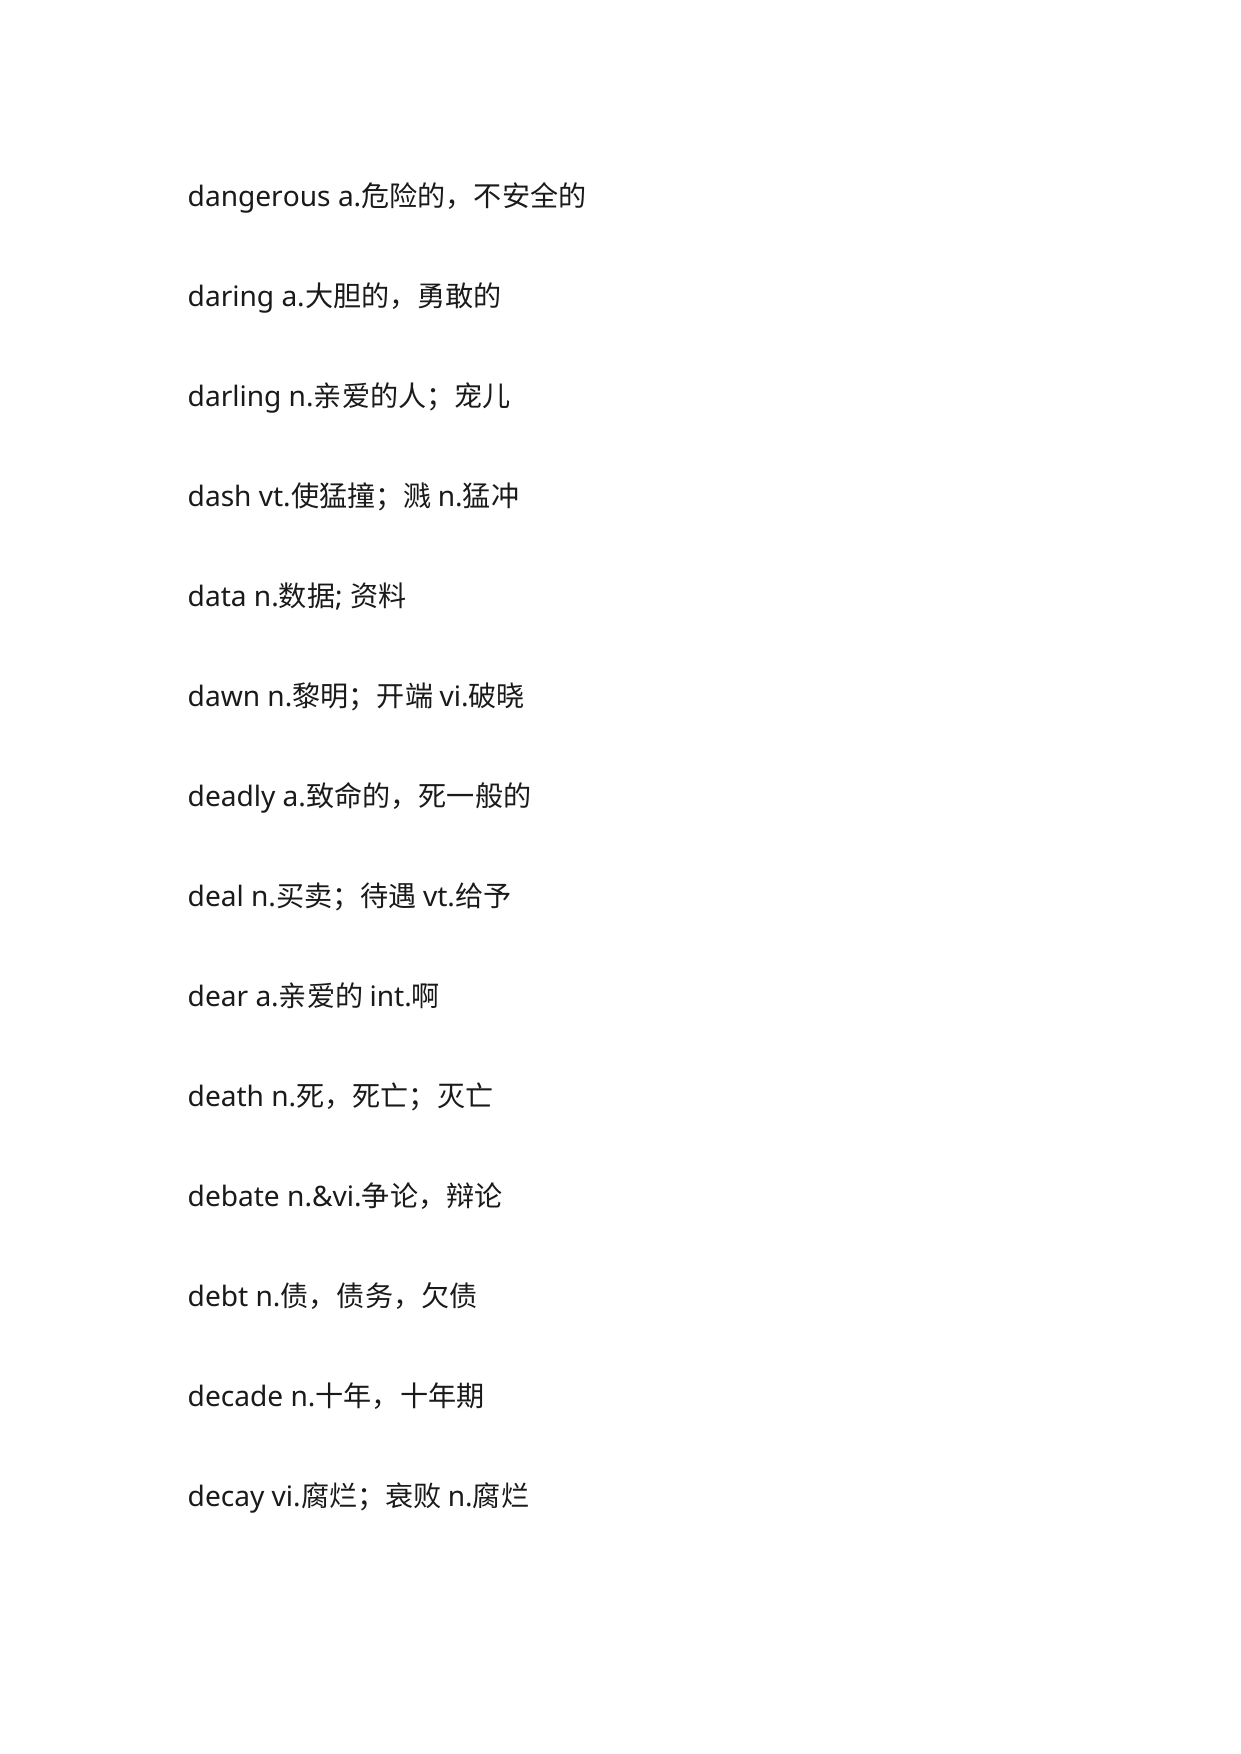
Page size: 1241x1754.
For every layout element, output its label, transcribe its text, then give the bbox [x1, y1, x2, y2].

text decay vi.腐烂；衰败 n.腐烂 [187, 1462, 1053, 1527]
text decade n.十年，十年期 [187, 1362, 1053, 1427]
text dash vt.使猛撞；溅 n.猛冲 [187, 462, 1053, 527]
text dawn n.黎明；开端 vi.破晓 [187, 662, 1053, 727]
text darling n.亲爱的人；宠儿 [187, 362, 1053, 427]
text debt n.债，债务，欠债 [187, 1262, 1053, 1327]
text daring a.大胆的，勇敢的 [187, 262, 1053, 327]
text death n.死，死亡；灭亡 [187, 1062, 1053, 1127]
text deadly a.致命的，死一般的 [187, 762, 1053, 827]
text dear a.亲爱的 int.啊 [187, 962, 1053, 1027]
text debate n.&vi.争论，辩论 [187, 1162, 1053, 1227]
text data n.数据; 资料 [187, 562, 1053, 627]
text deal n.买卖；待遇 vt.给予 [187, 862, 1053, 927]
text dangerous a.危险的，不安全的 [187, 162, 1053, 227]
